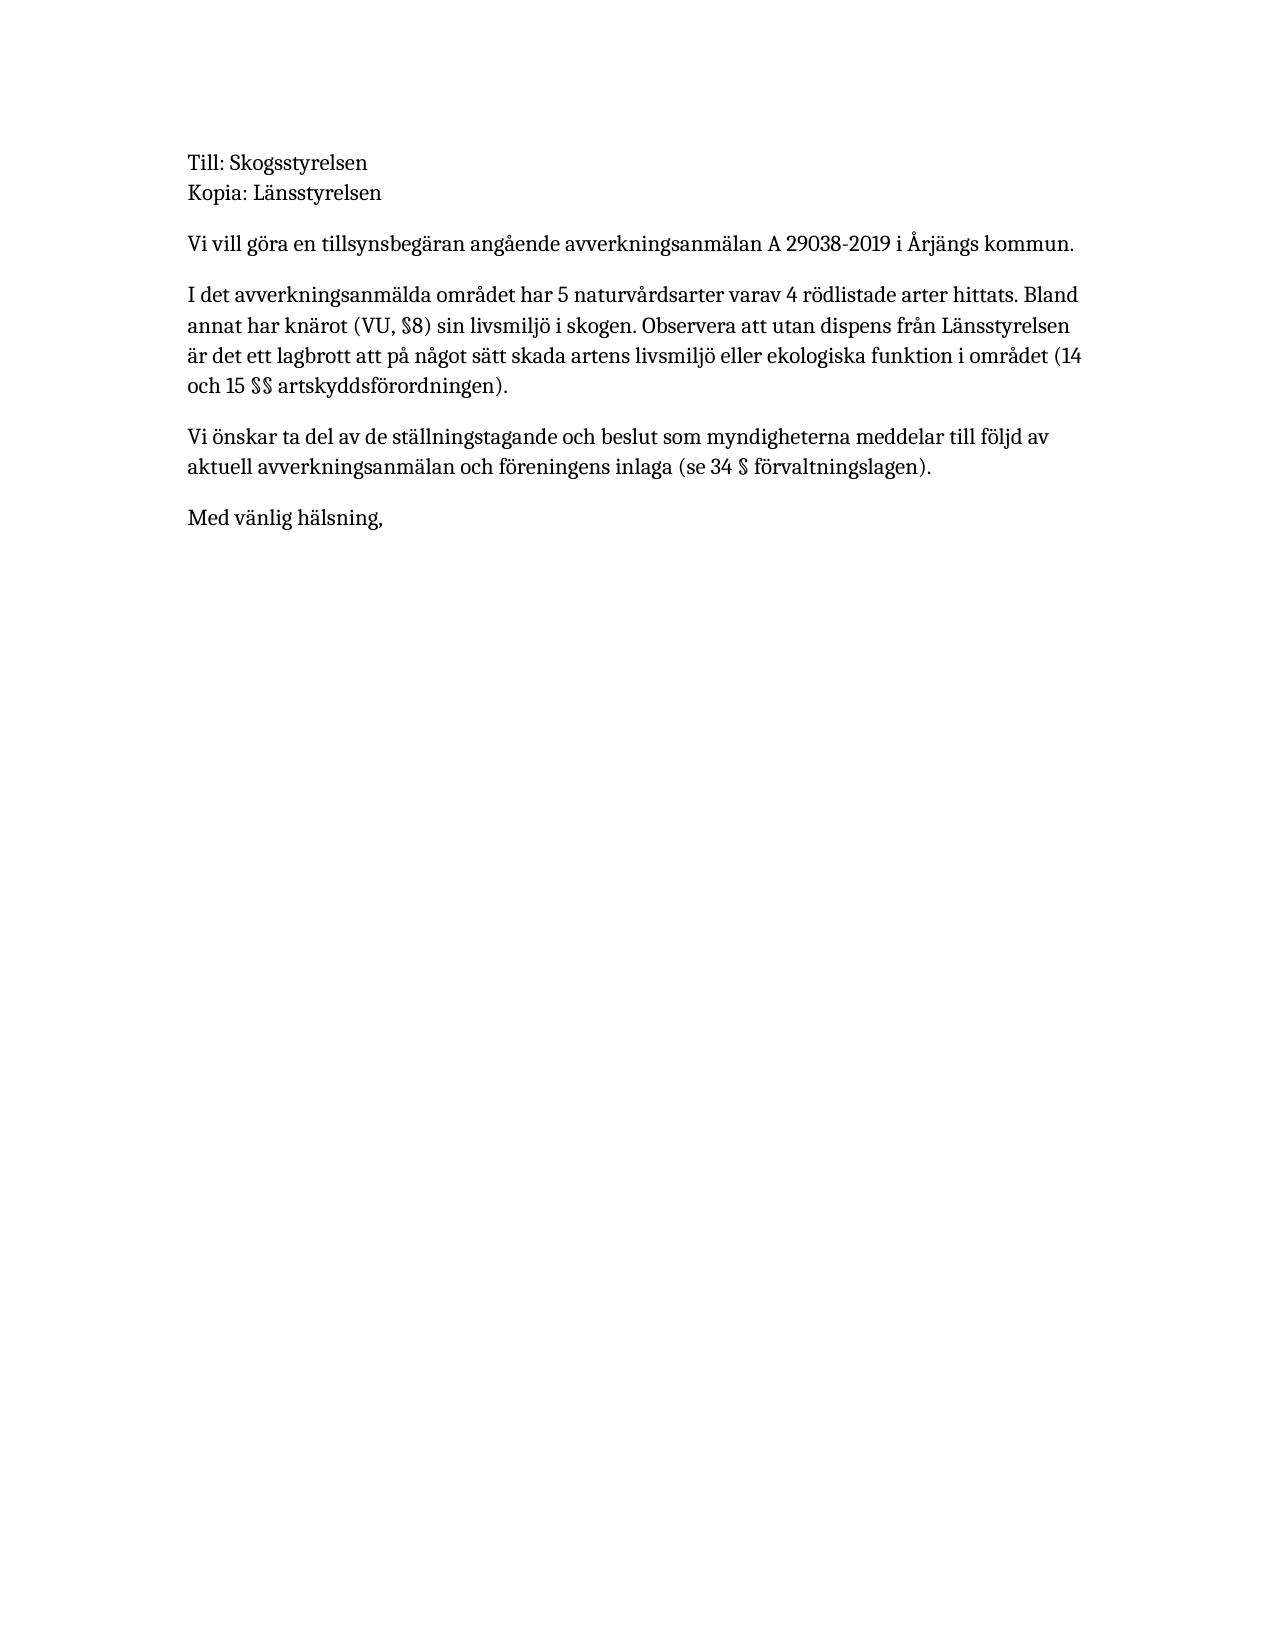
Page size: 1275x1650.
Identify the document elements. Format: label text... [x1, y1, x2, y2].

text Vi önskar ta del av de ställningstagande och beslut som myndigheterna meddelar till följd av aktuell avverkningsanmälan och föreningens inlaga (se 34 § förvaltningslagen). [187, 424, 1087, 481]
text Vi vill göra en tillsynsbegäran angående avverkningsanmälan A 29038-2019 i Årjängs kommun. [187, 231, 1087, 258]
text I det avverkningsanmälda området har 5 naturvårdsarter varav 4 rödlistade arter hittats. Bland annat har knärot (VU, §8) sin livsmiljö i skogen. Observera att utan dispens från Länsstyrelsen är det ett lagbrott att på något sätt skada artens livsmiljö eller ekologiska funktion i området (14 och 15 §§ artskyddsförordningen). [187, 282, 1087, 399]
text Med vänlig hälsning, [187, 505, 1087, 562]
text Till: Skogsstyrelsen Kopia: Länsstyrelsen [187, 150, 1087, 207]
